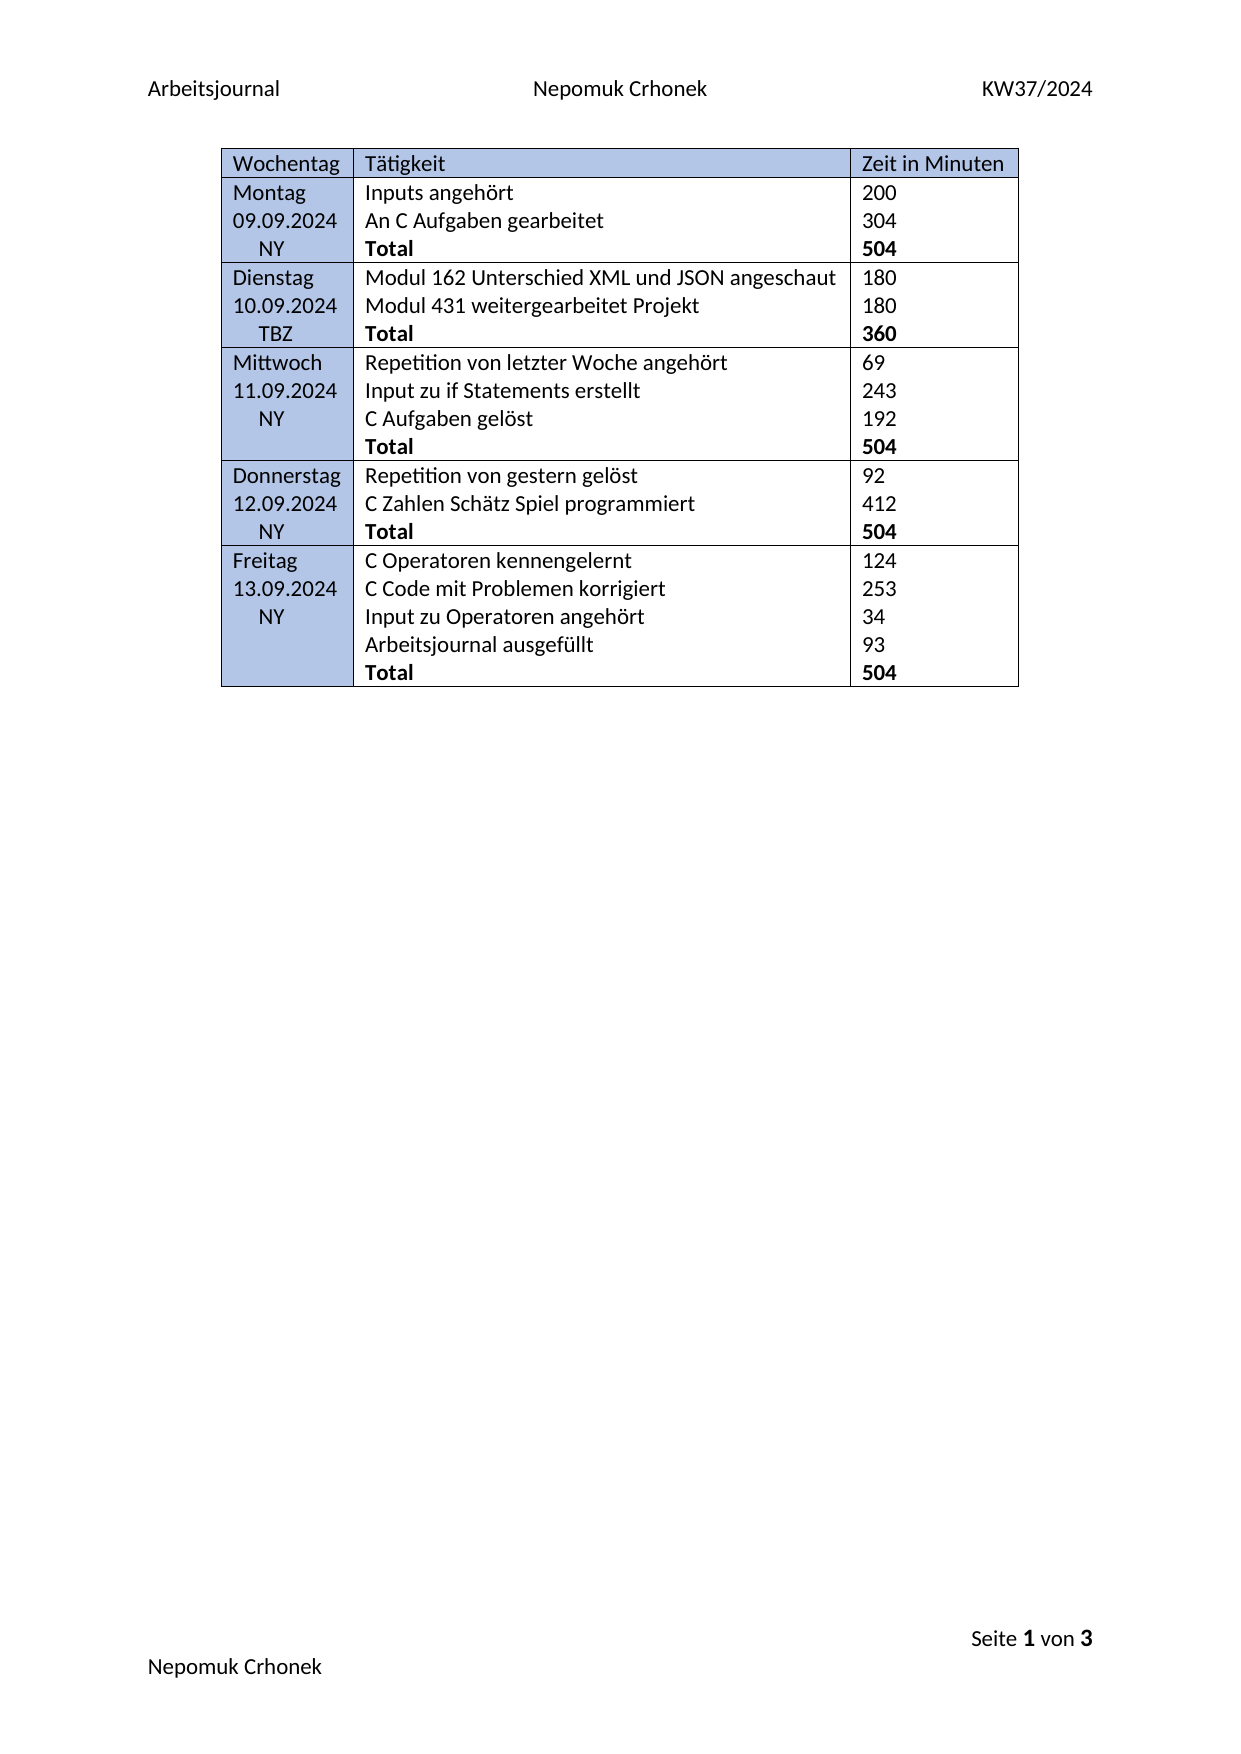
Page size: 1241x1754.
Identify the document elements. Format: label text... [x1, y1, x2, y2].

table_cell 200 304 504 [851, 178, 1018, 262]
table_cell Inputs angehört An C Aufgaben gearbeitet Total [354, 178, 850, 262]
table_header Wochentag [222, 149, 353, 177]
table_cell Montag 09.09.2024 NY [222, 178, 353, 262]
table_cell Freitag 13.09.2024 NY [222, 546, 353, 686]
table_cell 180 180 360 [851, 263, 1018, 347]
table_cell 92 412 504 [851, 461, 1018, 545]
table_cell Donnerstag 12.09.2024 NY [222, 461, 353, 545]
table_cell 69 243 192 504 [851, 348, 1018, 460]
table_cell 124 253 34 93 504 [851, 546, 1018, 686]
table_cell Dienstag 10.09.2024 TBZ [222, 263, 353, 347]
table_cell Repetition von letzter Woche angehört Input zu if Statements erstellt C Aufgaben gelöst Total [354, 348, 850, 460]
table_cell Mittwoch 11.09.2024 NY [222, 348, 353, 460]
table_cell Repetition von gestern gelöst C Zahlen Schätz Spiel programmiert Total [354, 461, 850, 545]
table_header Tätigkeit [354, 149, 850, 177]
table_header Zeit in Minuten [851, 149, 1018, 177]
table_cell C Operatoren kennengelernt C Code mit Problemen korrigiert Input zu Operatoren angehört Arbeitsjournal ausgefüllt Total [354, 546, 850, 686]
table_cell Modul 162 Unterschied XML und JSON angeschaut Modul 431 weitergearbeitet Projekt Total [354, 263, 850, 347]
